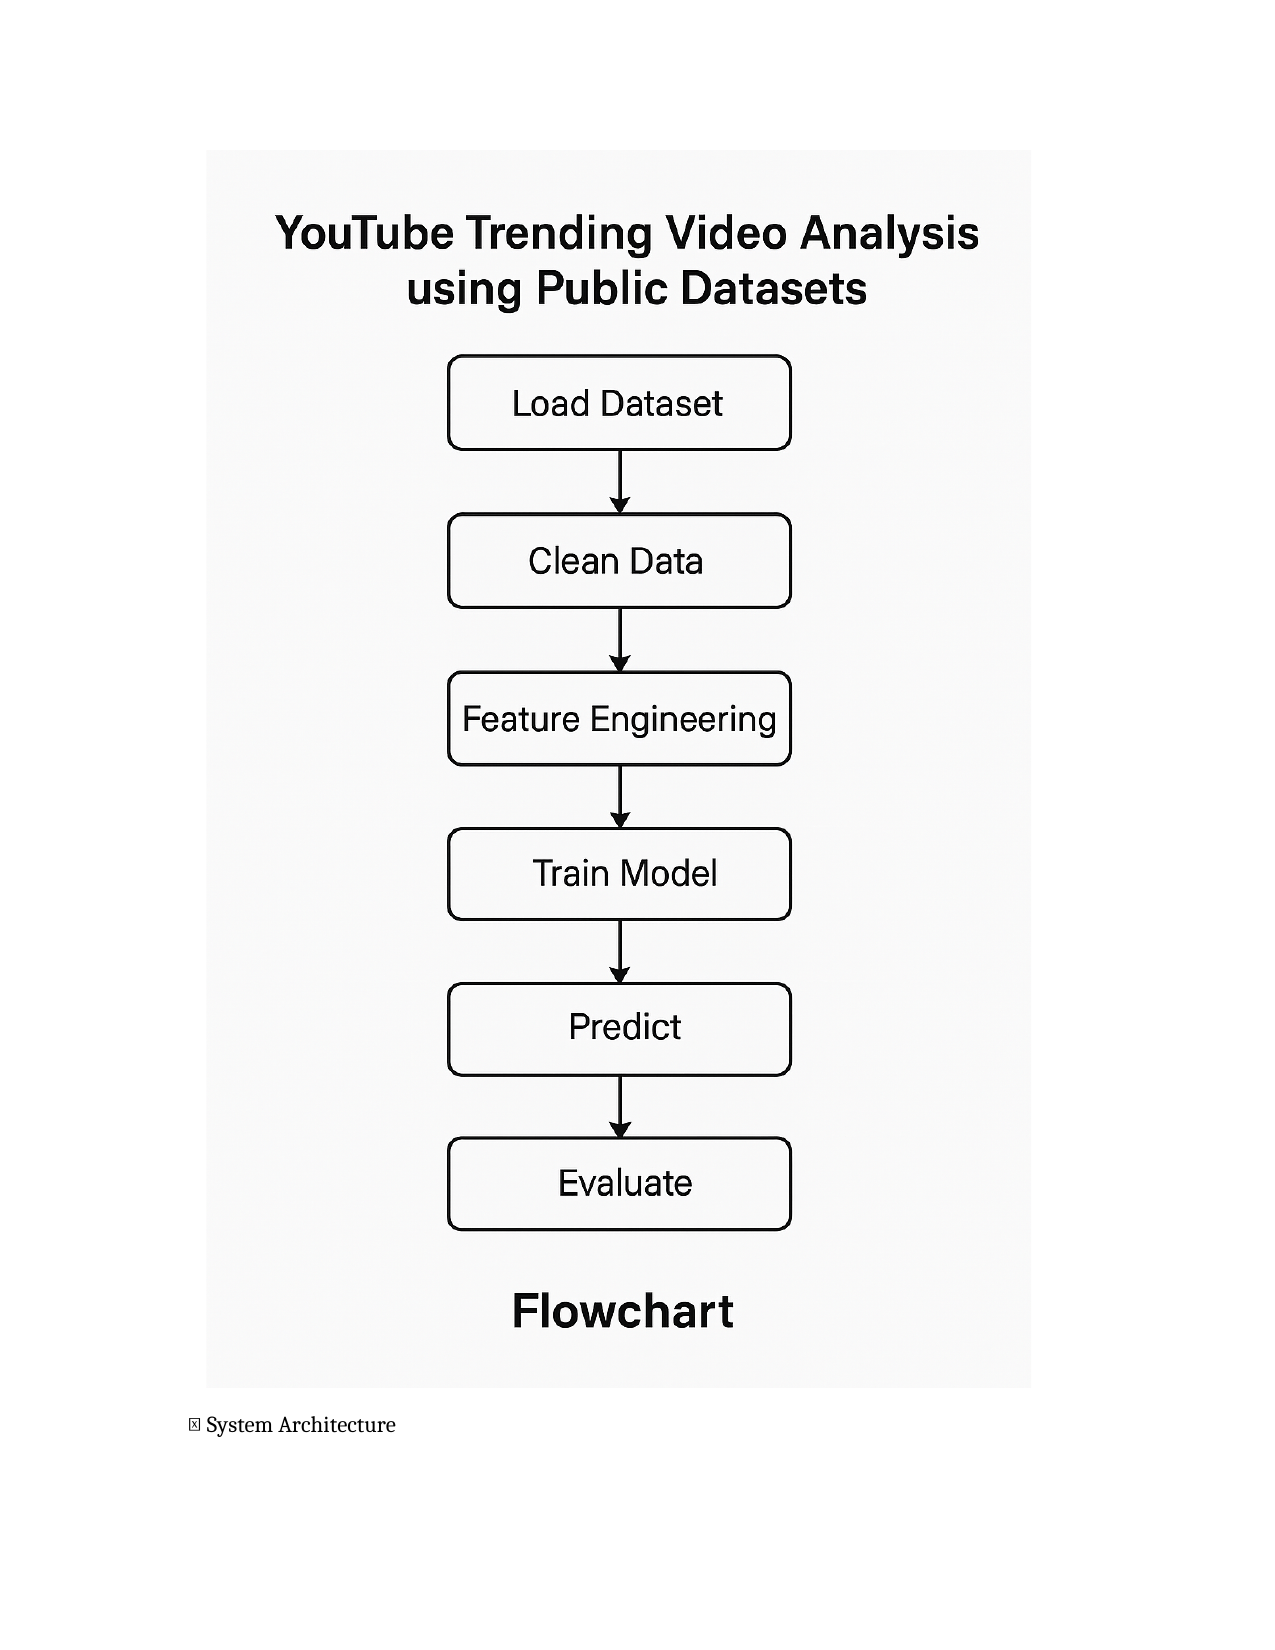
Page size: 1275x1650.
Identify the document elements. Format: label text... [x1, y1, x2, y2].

text 🔸 System Architecture [187, 1412, 1087, 1438]
picture [206, 150, 1032, 1388]
